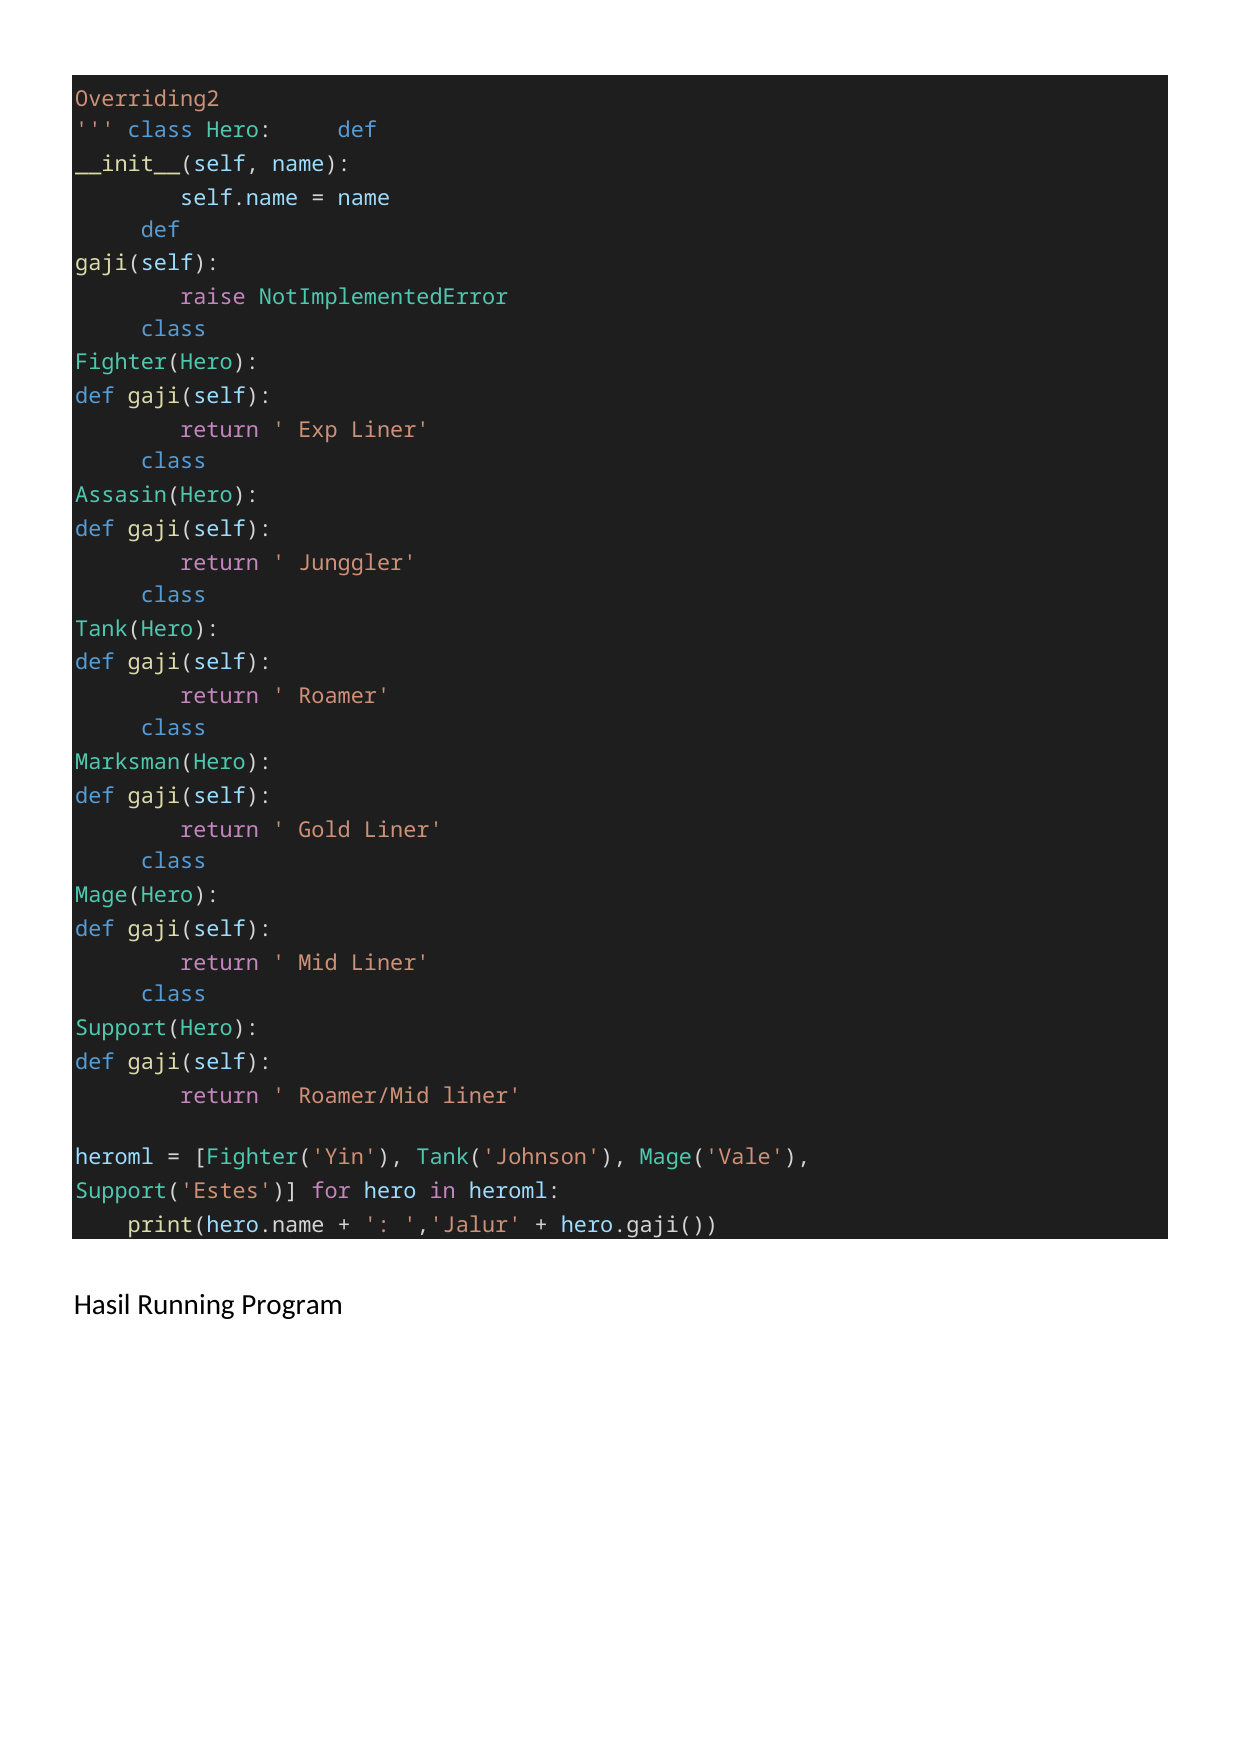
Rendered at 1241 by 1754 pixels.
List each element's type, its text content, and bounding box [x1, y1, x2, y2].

text Hasil Running Program [73, 1286, 1173, 1321]
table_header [72, 75, 1168, 1239]
